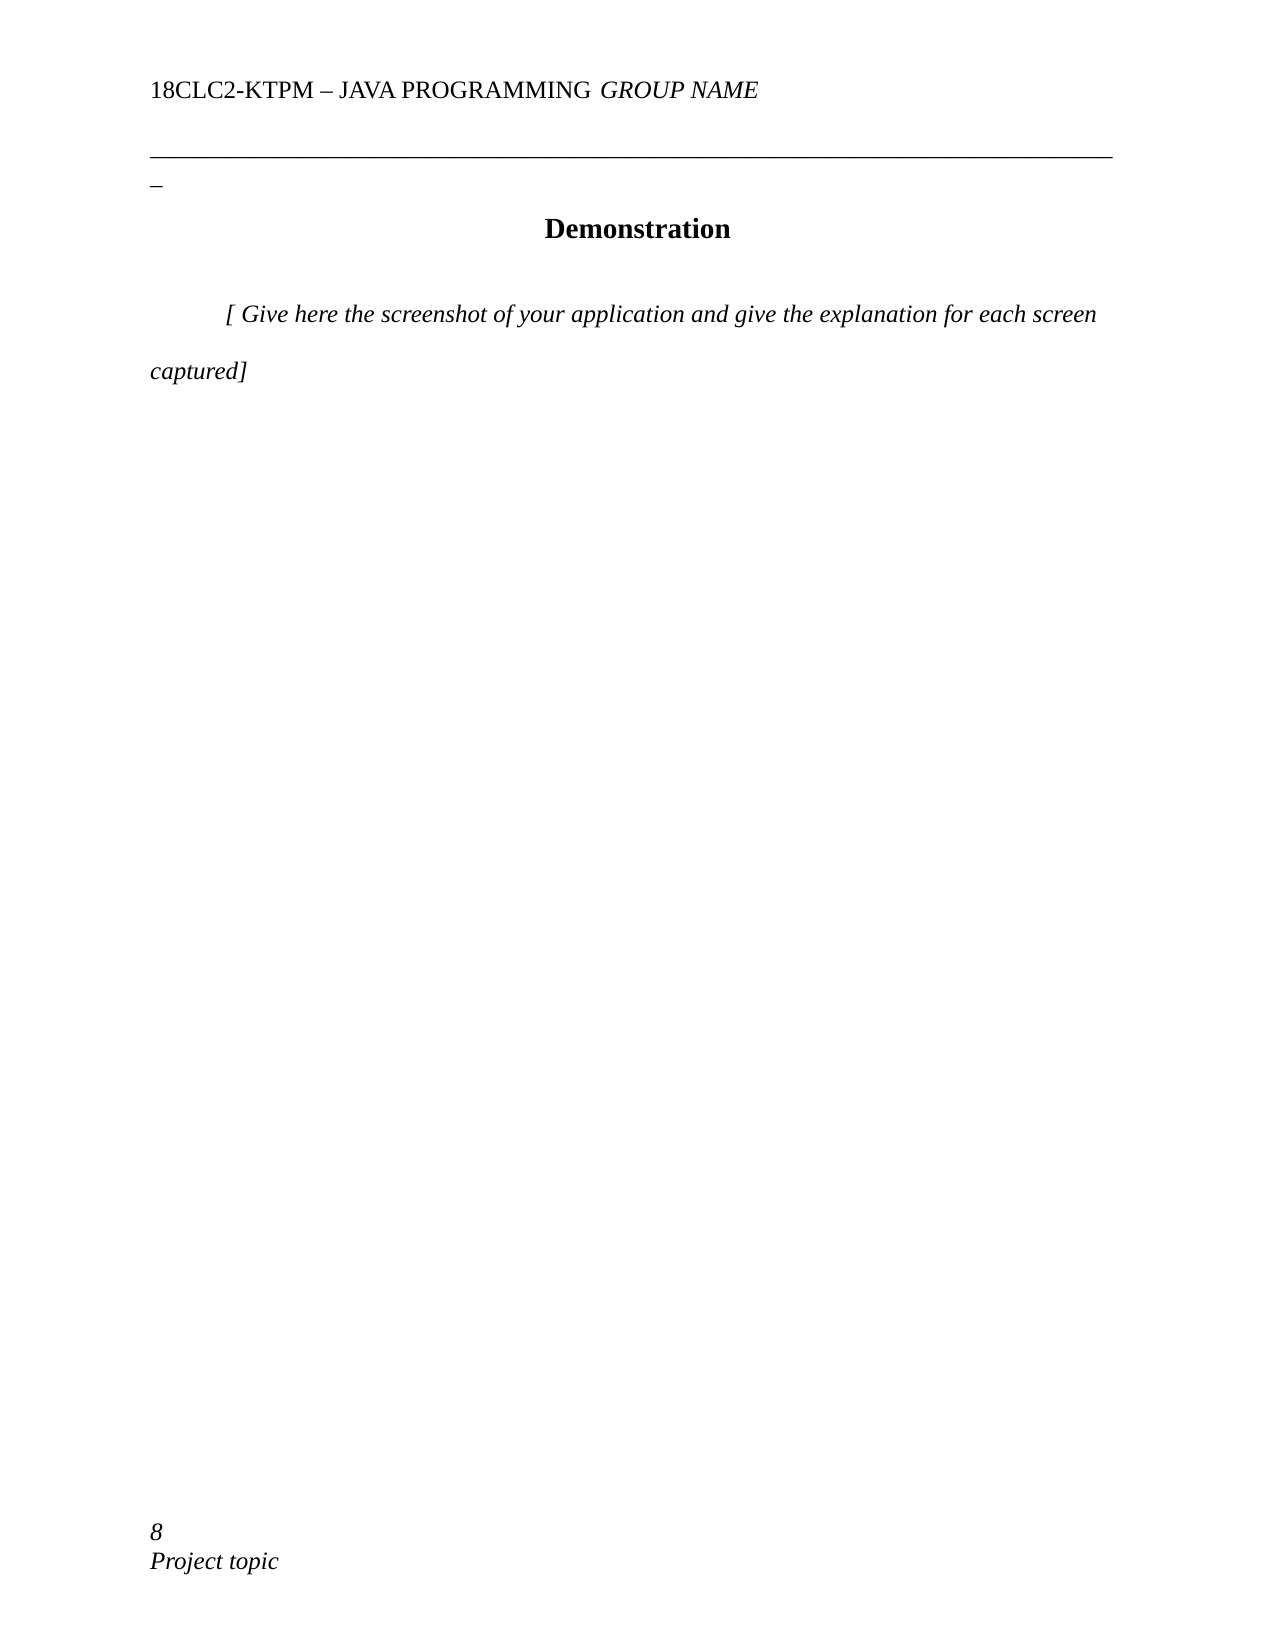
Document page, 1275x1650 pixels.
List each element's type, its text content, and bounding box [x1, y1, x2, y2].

text [ Give here the screenshot of your application and give the explanation for each screen captured] [150, 299, 1125, 385]
subtitle Demonstration [150, 211, 1125, 244]
